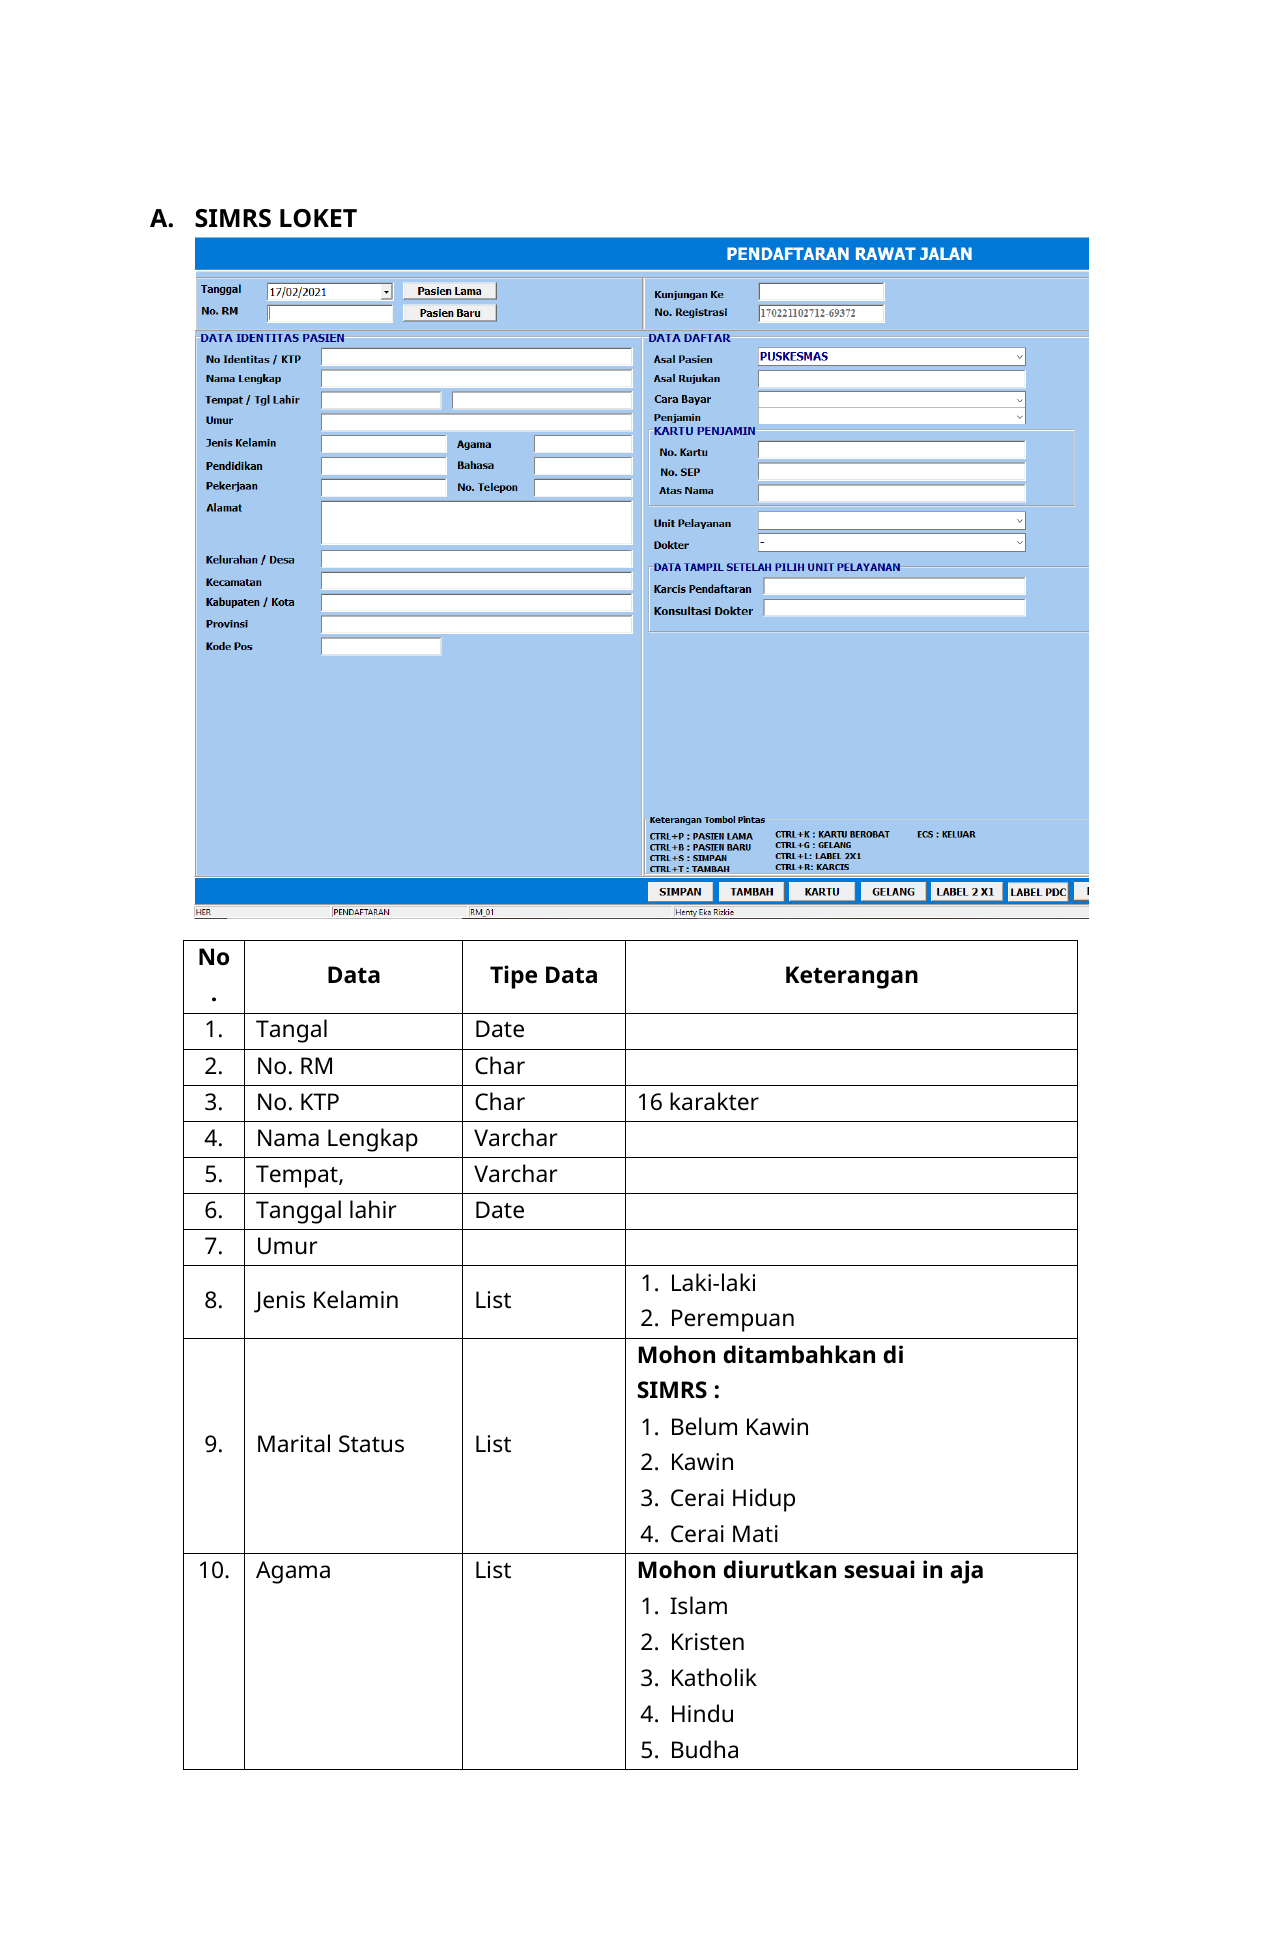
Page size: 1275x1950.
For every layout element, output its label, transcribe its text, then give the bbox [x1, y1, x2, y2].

table_cell 8. [184, 1266, 244, 1337]
table_header No. [184, 941, 244, 1012]
table_cell 3. [184, 1086, 244, 1121]
table_cell 9. [184, 1339, 244, 1553]
table_cell [626, 1122, 1077, 1157]
table_cell Jenis Kelamin [245, 1266, 462, 1337]
table_cell Date [463, 1194, 625, 1229]
table_cell Tangal [245, 1014, 462, 1048]
table_cell Char [463, 1050, 625, 1085]
table_cell Marital Status [245, 1339, 462, 1553]
table_header Data [245, 941, 462, 1012]
table_cell Mohon ditambahkan di SIMRS : Belum Kawin Kawin Cerai Hidup Cerai Mati [626, 1339, 1077, 1553]
table_cell 5. [184, 1158, 244, 1193]
list SIMRS LOKET [150, 200, 1125, 234]
table_cell Varchar [463, 1158, 625, 1193]
picture [194, 237, 1089, 919]
table_header Tipe Data [463, 941, 625, 1012]
table_cell [626, 1230, 1077, 1265]
table_cell List [463, 1339, 625, 1553]
table_cell [626, 1014, 1077, 1048]
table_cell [626, 1554, 1077, 1769]
table_cell 10. [184, 1554, 244, 1769]
table_cell 4. [184, 1122, 244, 1157]
table_cell No. RM [245, 1050, 462, 1085]
table_cell List [463, 1554, 625, 1769]
table_cell Umur [245, 1230, 462, 1265]
table_cell [626, 1050, 1077, 1085]
table_cell 16 karakter [626, 1086, 1077, 1121]
table_cell Varchar [463, 1122, 625, 1157]
table_cell 6. [184, 1194, 244, 1229]
table_cell No. KTP [245, 1086, 462, 1121]
table_cell Agama [245, 1554, 462, 1769]
table_cell 1. [184, 1014, 244, 1048]
table_cell 2. [184, 1050, 244, 1085]
table_cell List [463, 1266, 625, 1337]
table_cell Tempat, [245, 1158, 462, 1193]
table_cell Nama Lengkap [245, 1122, 462, 1157]
table_cell [626, 1158, 1077, 1193]
table_cell Char [463, 1086, 625, 1121]
table_cell Date [463, 1014, 625, 1048]
table_cell Tanggal lahir [245, 1194, 462, 1229]
table_cell Laki-laki Perempuan [626, 1266, 1077, 1337]
table_cell [463, 1230, 625, 1265]
table_cell [626, 1194, 1077, 1229]
table_header Keterangan [626, 941, 1077, 1012]
table_cell 7. [184, 1230, 244, 1265]
